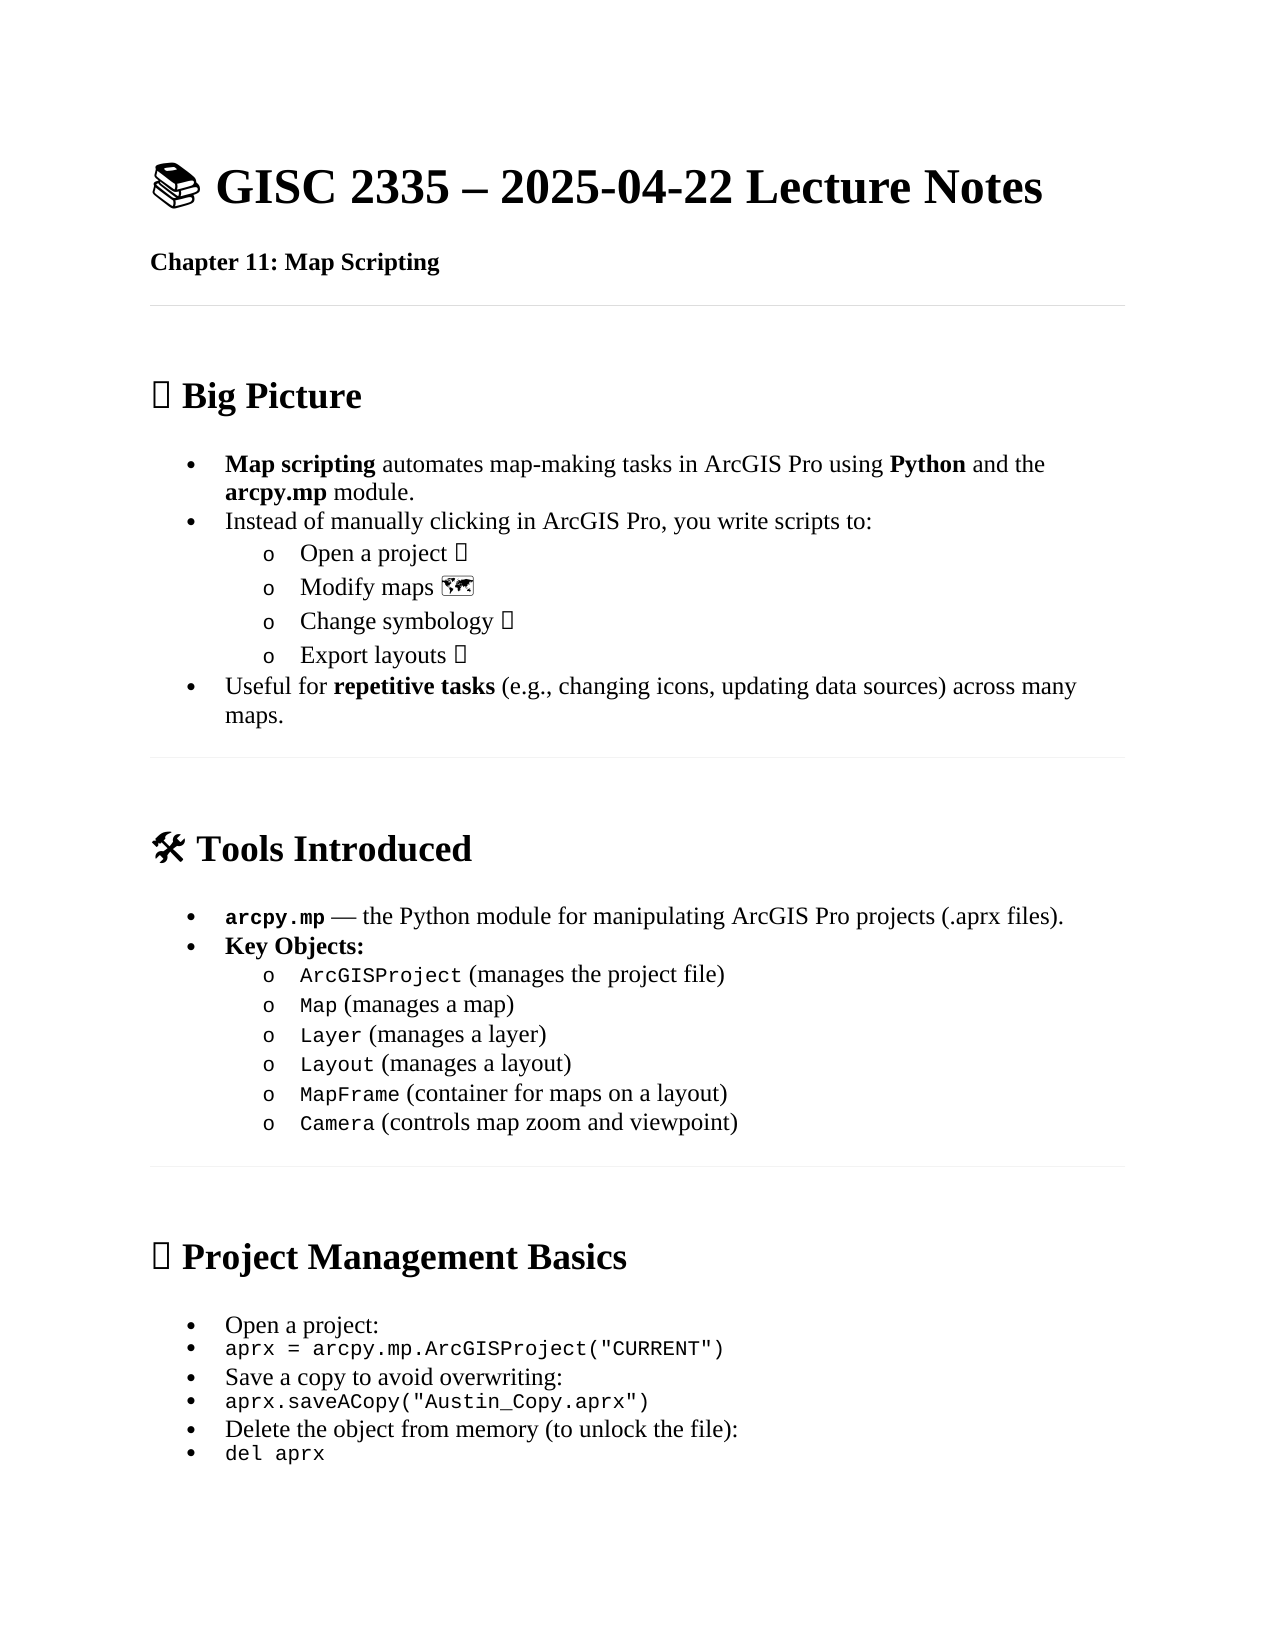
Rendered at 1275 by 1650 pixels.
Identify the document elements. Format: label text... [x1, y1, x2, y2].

list Camera (controls map zoom and viewpoint) [262, 1107, 1125, 1137]
list Key Objects: [187, 931, 1125, 959]
list Layer (manages a layer) [262, 1019, 1125, 1048]
list Export layouts 📄 [262, 637, 1125, 671]
list Delete the object from memory (to unlock the file): [187, 1414, 1125, 1443]
list ArcGISProject (manages the project file) [262, 959, 1125, 989]
list Useful for repetitive tasks (e.g., changing icons, updating data sources) across many maps. [187, 671, 1125, 729]
text 🧠 Big Picture [150, 368, 1125, 419]
list Change symbology 🎨 [262, 603, 1125, 637]
text Chapter 11: Map Scripting [150, 247, 1125, 276]
text 📄 Project Management Basics [150, 1229, 1125, 1281]
text 🛠️ Tools Introduced [150, 821, 1125, 872]
text 📚 GISC 2335 – 2025-04-22 Lecture Notes [150, 150, 1125, 218]
list aprx = arcpy.mp.ArcGISProject("CURRENT") [187, 1338, 1125, 1362]
list Open a project 📂 [262, 535, 1125, 569]
list arcpy.mp — the Python module for manipulating ArcGIS Pro projects (.aprx files). [187, 901, 1125, 931]
list Modify maps 🗺️ [262, 569, 1125, 603]
list Save a copy to avoid overwriting: [187, 1362, 1125, 1391]
list Map (manages a map) [262, 989, 1125, 1019]
list Map scripting automates map-making tasks in ArcGIS Pro using Python and the arcpy.mp module. [187, 449, 1125, 506]
list Instead of manually clicking in ArcGIS Pro, you write scripts to: [187, 506, 1125, 535]
list aprx.saveACopy("Austin_Copy.aprx") [187, 1391, 1125, 1414]
list Layout (manages a layout) [262, 1048, 1125, 1078]
list Open a project: [187, 1310, 1125, 1338]
list MapFrame (container for maps on a layout) [262, 1078, 1125, 1107]
list del aprx [187, 1443, 1125, 1467]
